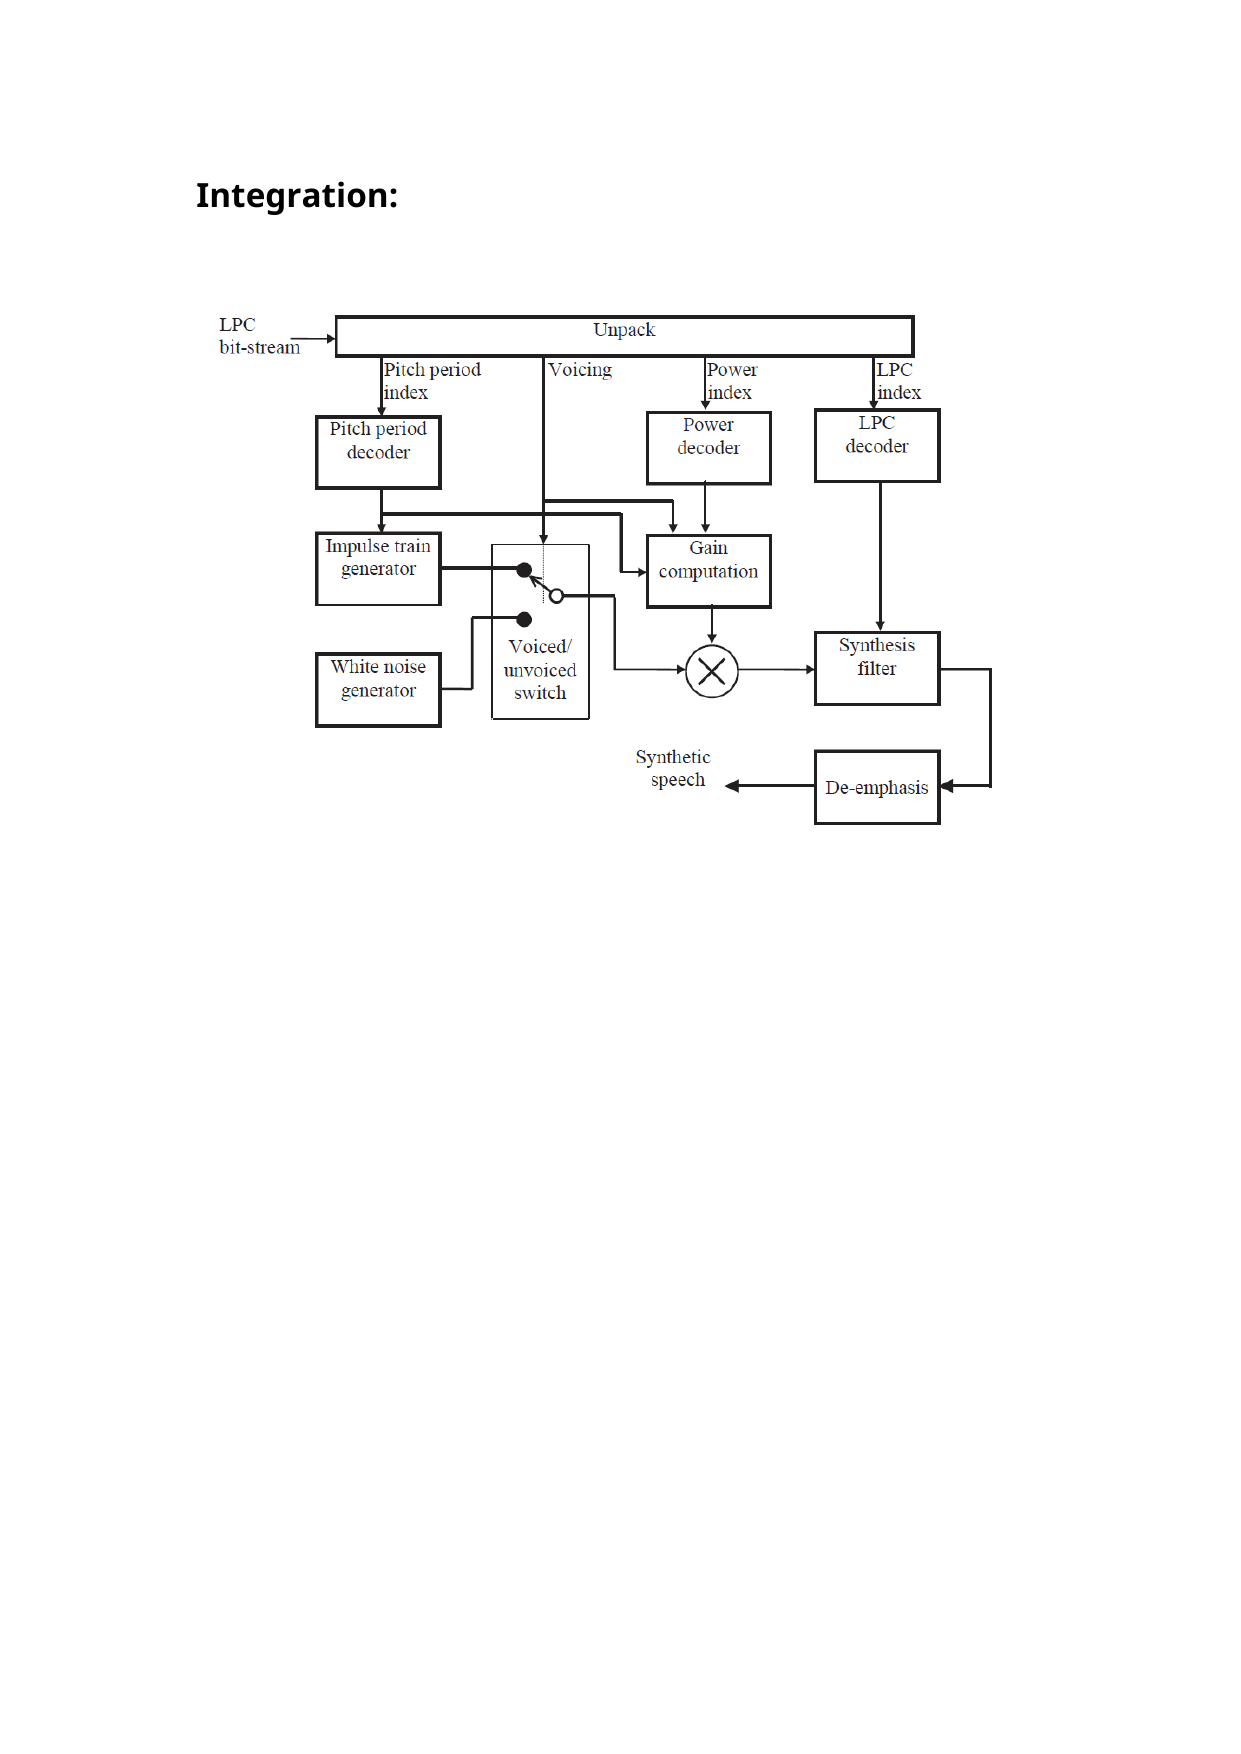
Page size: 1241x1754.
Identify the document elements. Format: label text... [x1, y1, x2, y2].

subtitle Integration: [187, 162, 1053, 227]
picture [187, 287, 1053, 842]
